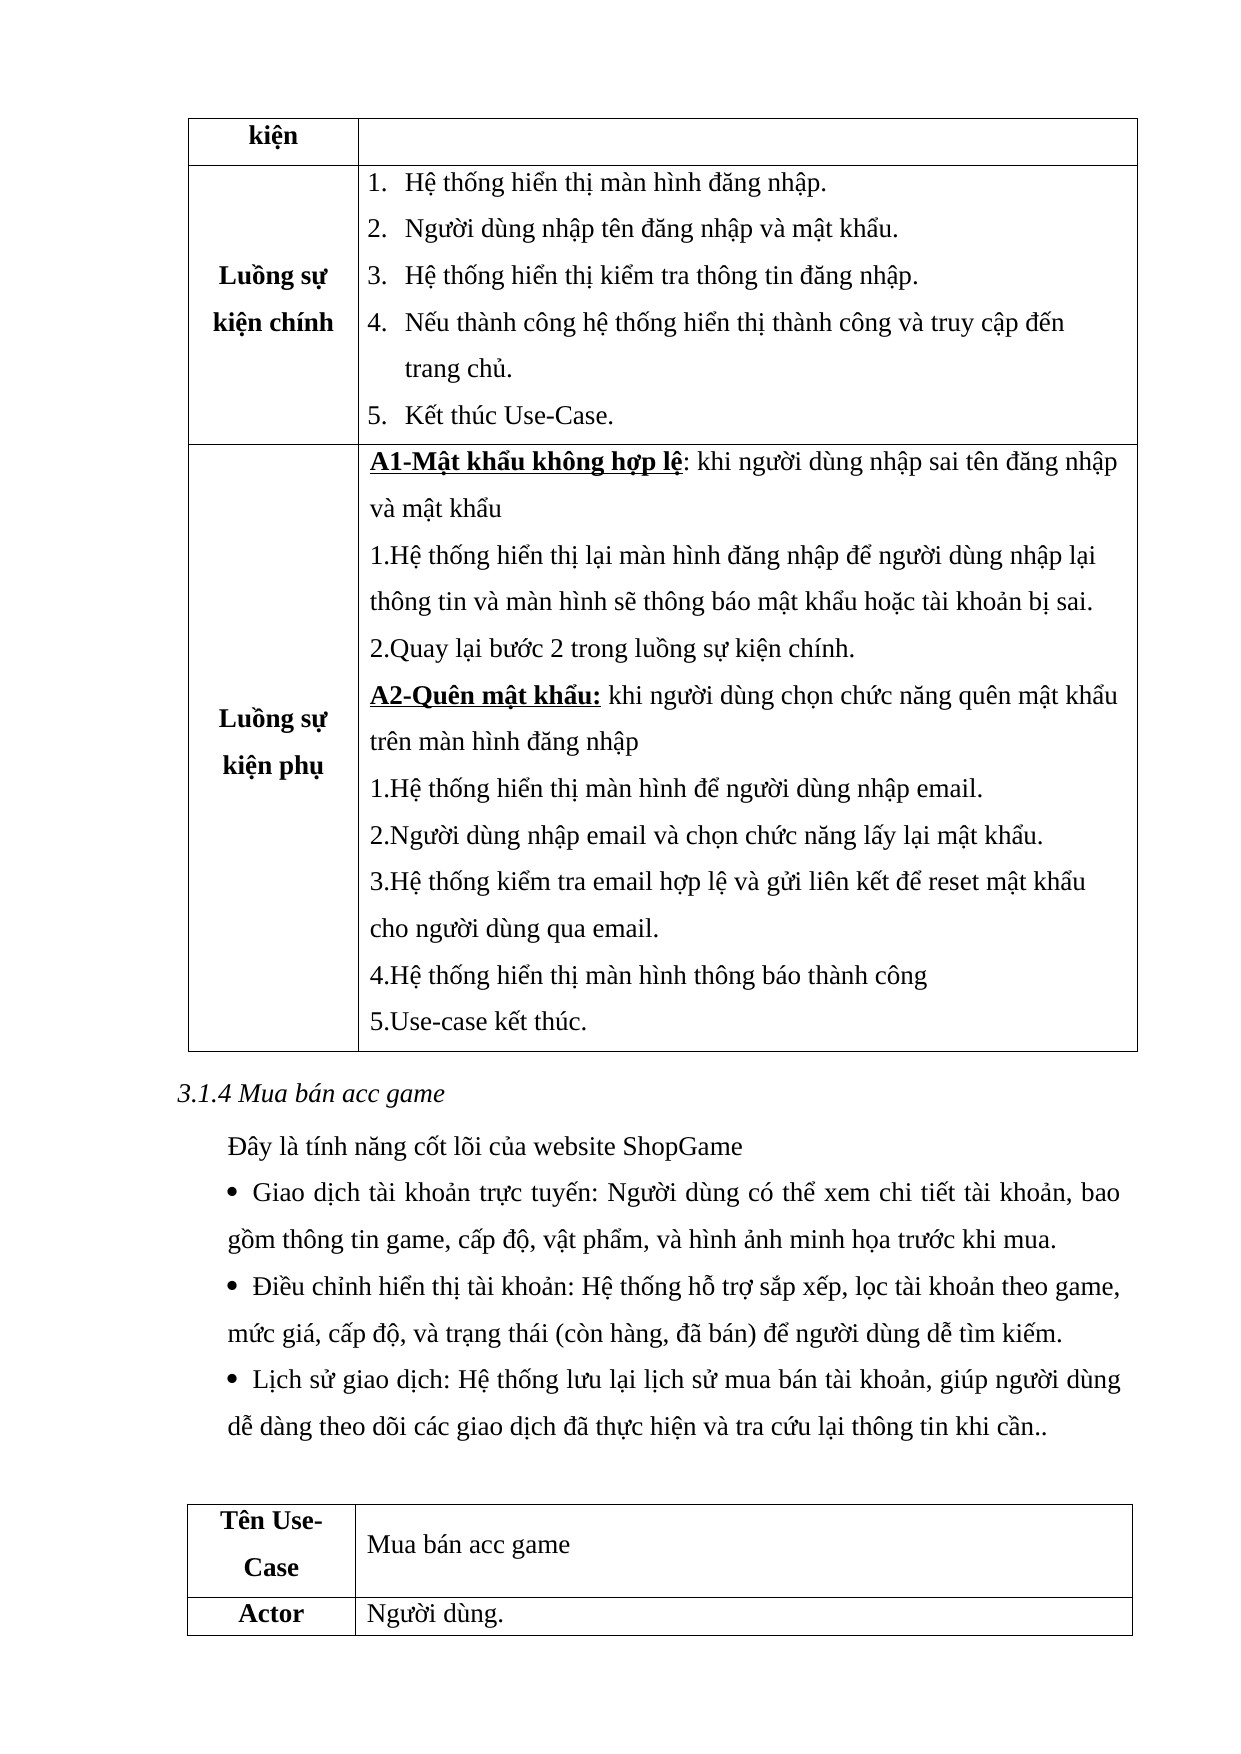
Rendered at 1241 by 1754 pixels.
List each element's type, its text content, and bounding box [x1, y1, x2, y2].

list Lịch sử giao dịch: Hệ thống lưu lại lịch sử mua bán tài khoản, giúp người dùng dễ dàng theo dõi các giao dịch đã thực hiện và tra cứu lại thông tin khi cần.. [227, 1363, 1122, 1441]
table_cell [359, 119, 1137, 164]
list Điều chỉnh hiển thị tài khoản: Hệ thống hỗ trợ sắp xếp, lọc tài khoản theo game, mức giá, cấp độ, và trạng thái (còn hàng, đã bán) để người dùng dễ tìm kiếm. [227, 1270, 1122, 1348]
table_header Tên Use-Case [188, 1505, 355, 1597]
table_header Mua bán acc game [356, 1505, 1132, 1597]
table_cell A1-Mật khẩu không hợp lệ: khi người dùng nhập sai tên đăng nhập và mật khẩu 1.Hệ thống hiển thị lại màn hình đăng nhập để người dùng nhập lại thông tin và màn hình sẽ thông báo mật khẩu hoặc tài khoản bị sai. 2.Quay lại bước 2 trong luồng sự kiện chính. A2-Quên mật khẩu: khi người dùng chọn chức năng quên mật khẩu trên màn hình đăng nhập 1.Hệ thống hiển thị màn hình để người dùng nhập email. 2.Người dùng nhập email và chọn chức năng lấy lại mật khẩu. 3.Hệ thống kiểm tra email hợp lệ và gửi liên kết để reset mật khẩu cho người dùng qua email. 4.Hệ thống hiển thị màn hình thông báo thành công 5.Use-case kết thúc. [359, 445, 1137, 1051]
subtitle 3.1.4 Mua bán acc game [177, 1077, 1122, 1108]
table_cell Actor [188, 1598, 355, 1635]
table_cell Luồng sự kiện phụ [189, 445, 358, 1051]
table_cell Hậu điều kiện [189, 119, 358, 164]
table_cell Hệ thống hiển thị màn hình đăng nhập. Người dùng nhập tên đăng nhập và mật khẩu. Hệ thống hiển thị kiểm tra thông tin đăng nhập. Nếu thành công hệ thống hiển thị thành công và truy cập đến trang chủ. Kết thúc Use-Case. [359, 166, 1137, 444]
table_cell Người dùng. [356, 1598, 1132, 1635]
list Giao dịch tài khoản trực tuyến: Người dùng có thể xem chi tiết tài khoản, bao gồm thông tin game, cấp độ, vật phẩm, và hình ảnh minh họa trước khi mua. [227, 1176, 1122, 1254]
table_cell Luồng sự kiện chính [189, 166, 358, 444]
text Đây là tính năng cốt lõi của website ShopGame [177, 1130, 1122, 1161]
